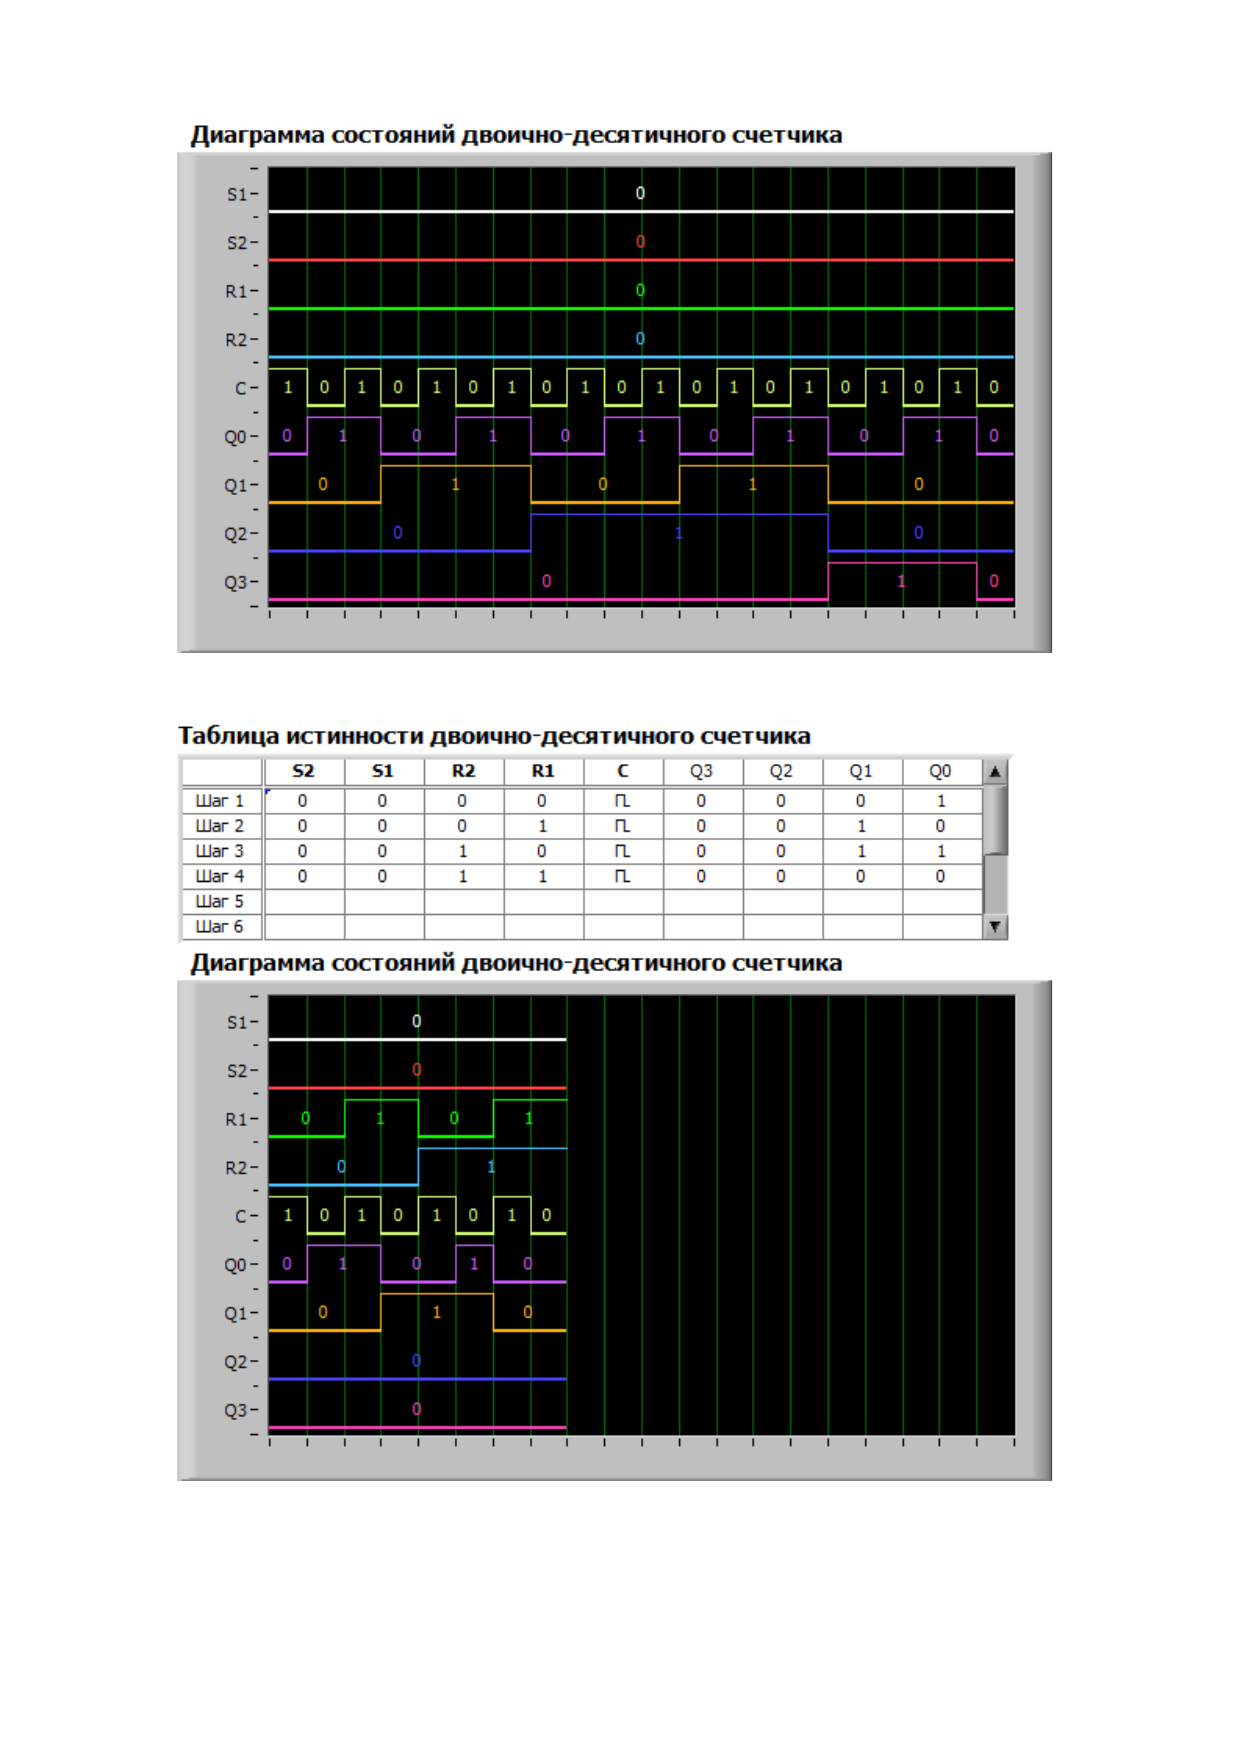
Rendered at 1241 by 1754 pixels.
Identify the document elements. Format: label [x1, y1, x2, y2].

picture [177, 719, 1053, 1481]
picture [177, 118, 1053, 653]
